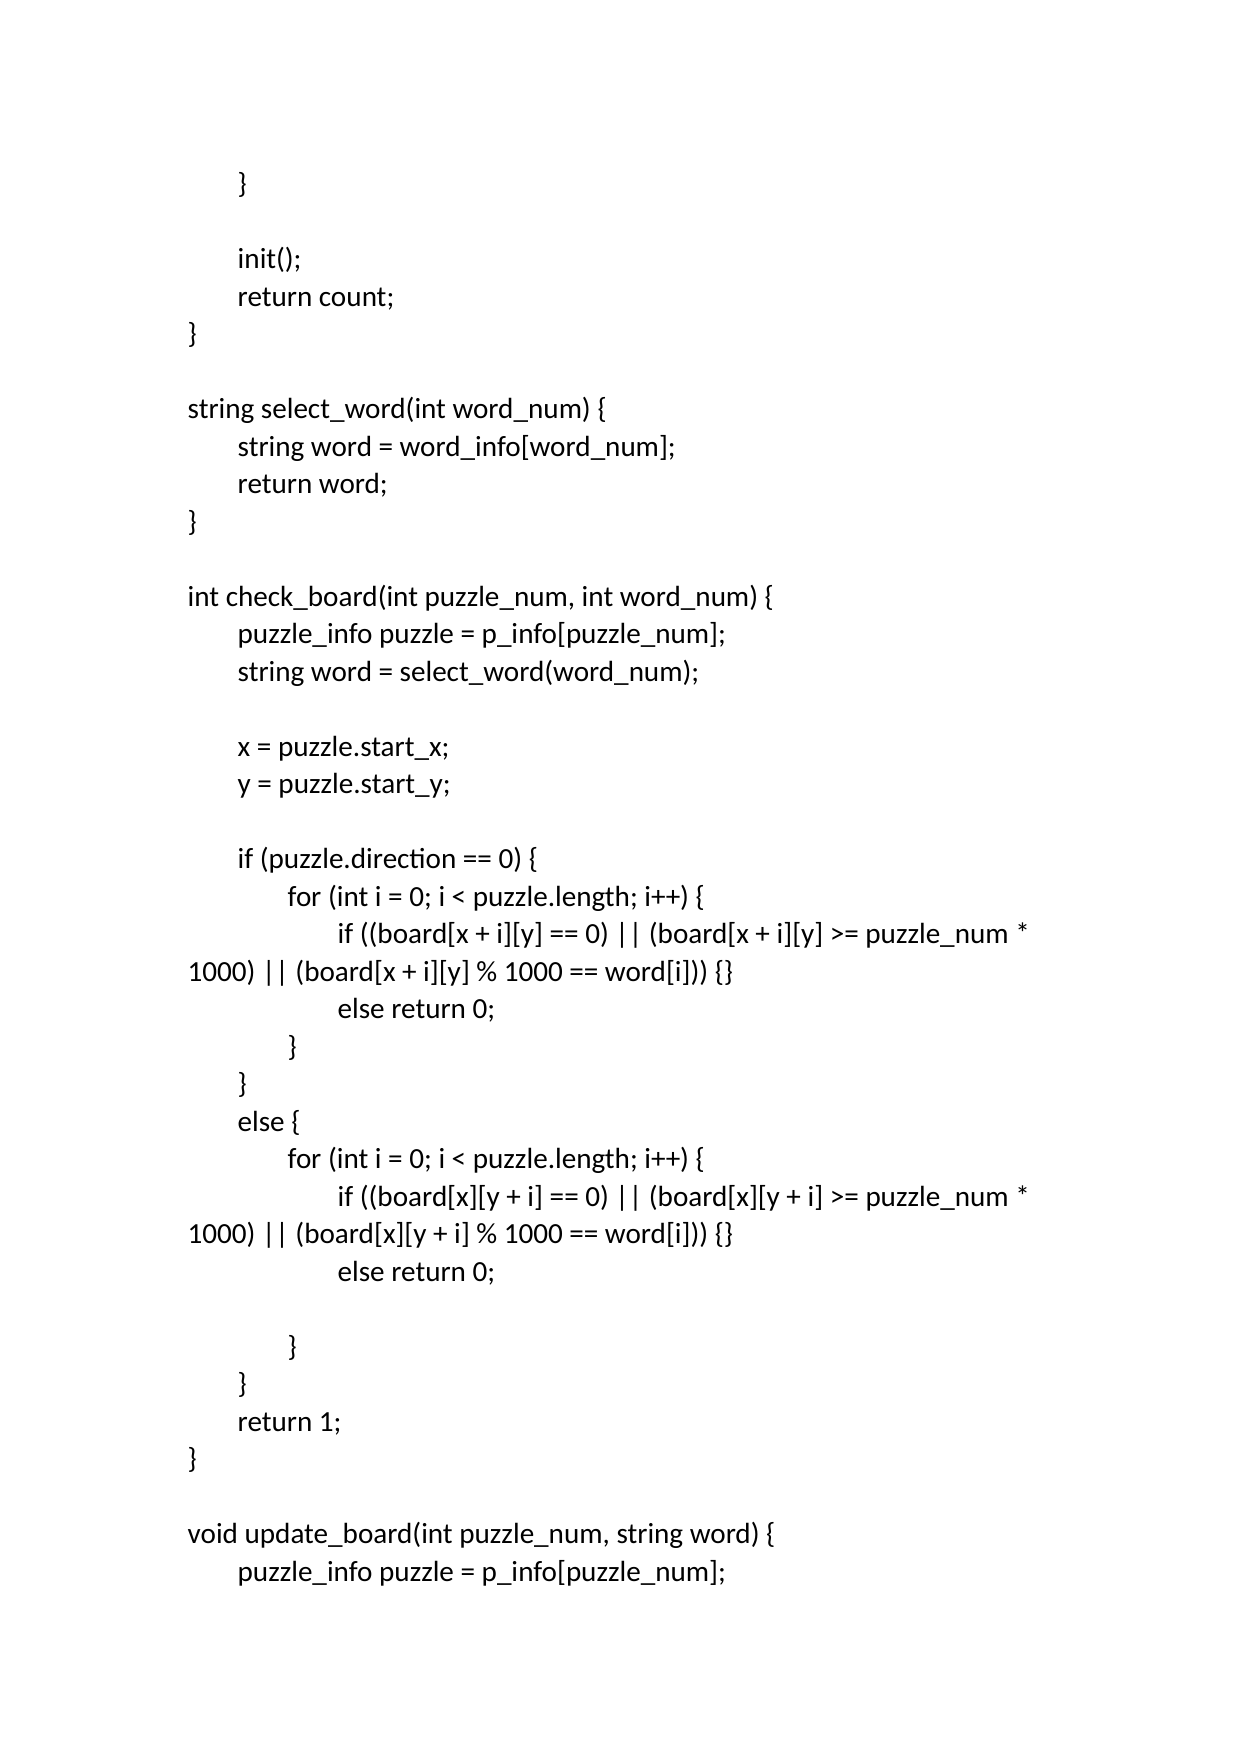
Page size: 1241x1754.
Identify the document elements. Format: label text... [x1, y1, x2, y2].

text } [187, 502, 1053, 539]
text } [187, 1364, 1053, 1402]
text if ((board[x][y + i] == 0) || (board[x][y + i] >= puzzle_num * 1000) || (board[x][y + i] % 1000 == word[i])) {} [187, 1177, 1053, 1252]
text if ((board[x + i][y] == 0) || (board[x + i][y] >= puzzle_num * 1000) || (board[x + i][y] % 1000 == word[i])) {} [187, 914, 1053, 989]
text init(); [187, 239, 1053, 277]
text puzzle_info puzzle = p_info[puzzle_num]; [187, 1552, 1053, 1589]
text return word; [187, 464, 1053, 502]
text else return 0; [187, 989, 1053, 1027]
text else { [187, 1102, 1053, 1139]
text return 1; [187, 1402, 1053, 1439]
text } [187, 1327, 1053, 1364]
text if (puzzle.direction == 0) { [187, 839, 1053, 877]
text for (int i = 0; i < puzzle.length; i++) { [187, 877, 1053, 914]
text for (int i = 0; i < puzzle.length; i++) { [187, 1139, 1053, 1177]
text puzzle_info puzzle = p_info[puzzle_num]; [187, 614, 1053, 652]
text } [187, 164, 1053, 202]
text else return 0; [187, 1252, 1053, 1289]
text } [187, 1064, 1053, 1102]
text } [187, 314, 1053, 352]
text x = puzzle.start_x; [187, 727, 1053, 764]
text string select_word(int word_num) { [187, 389, 1053, 427]
text } [187, 1439, 1053, 1477]
text void update_board(int puzzle_num, string word) { [187, 1514, 1053, 1552]
text int check_board(int puzzle_num, int word_num) { [187, 577, 1053, 614]
text return count; [187, 277, 1053, 314]
text string word = word_info[word_num]; [187, 427, 1053, 464]
text y = puzzle.start_y; [187, 764, 1053, 802]
text } [187, 1027, 1053, 1064]
text string word = select_word(word_num); [187, 652, 1053, 689]
